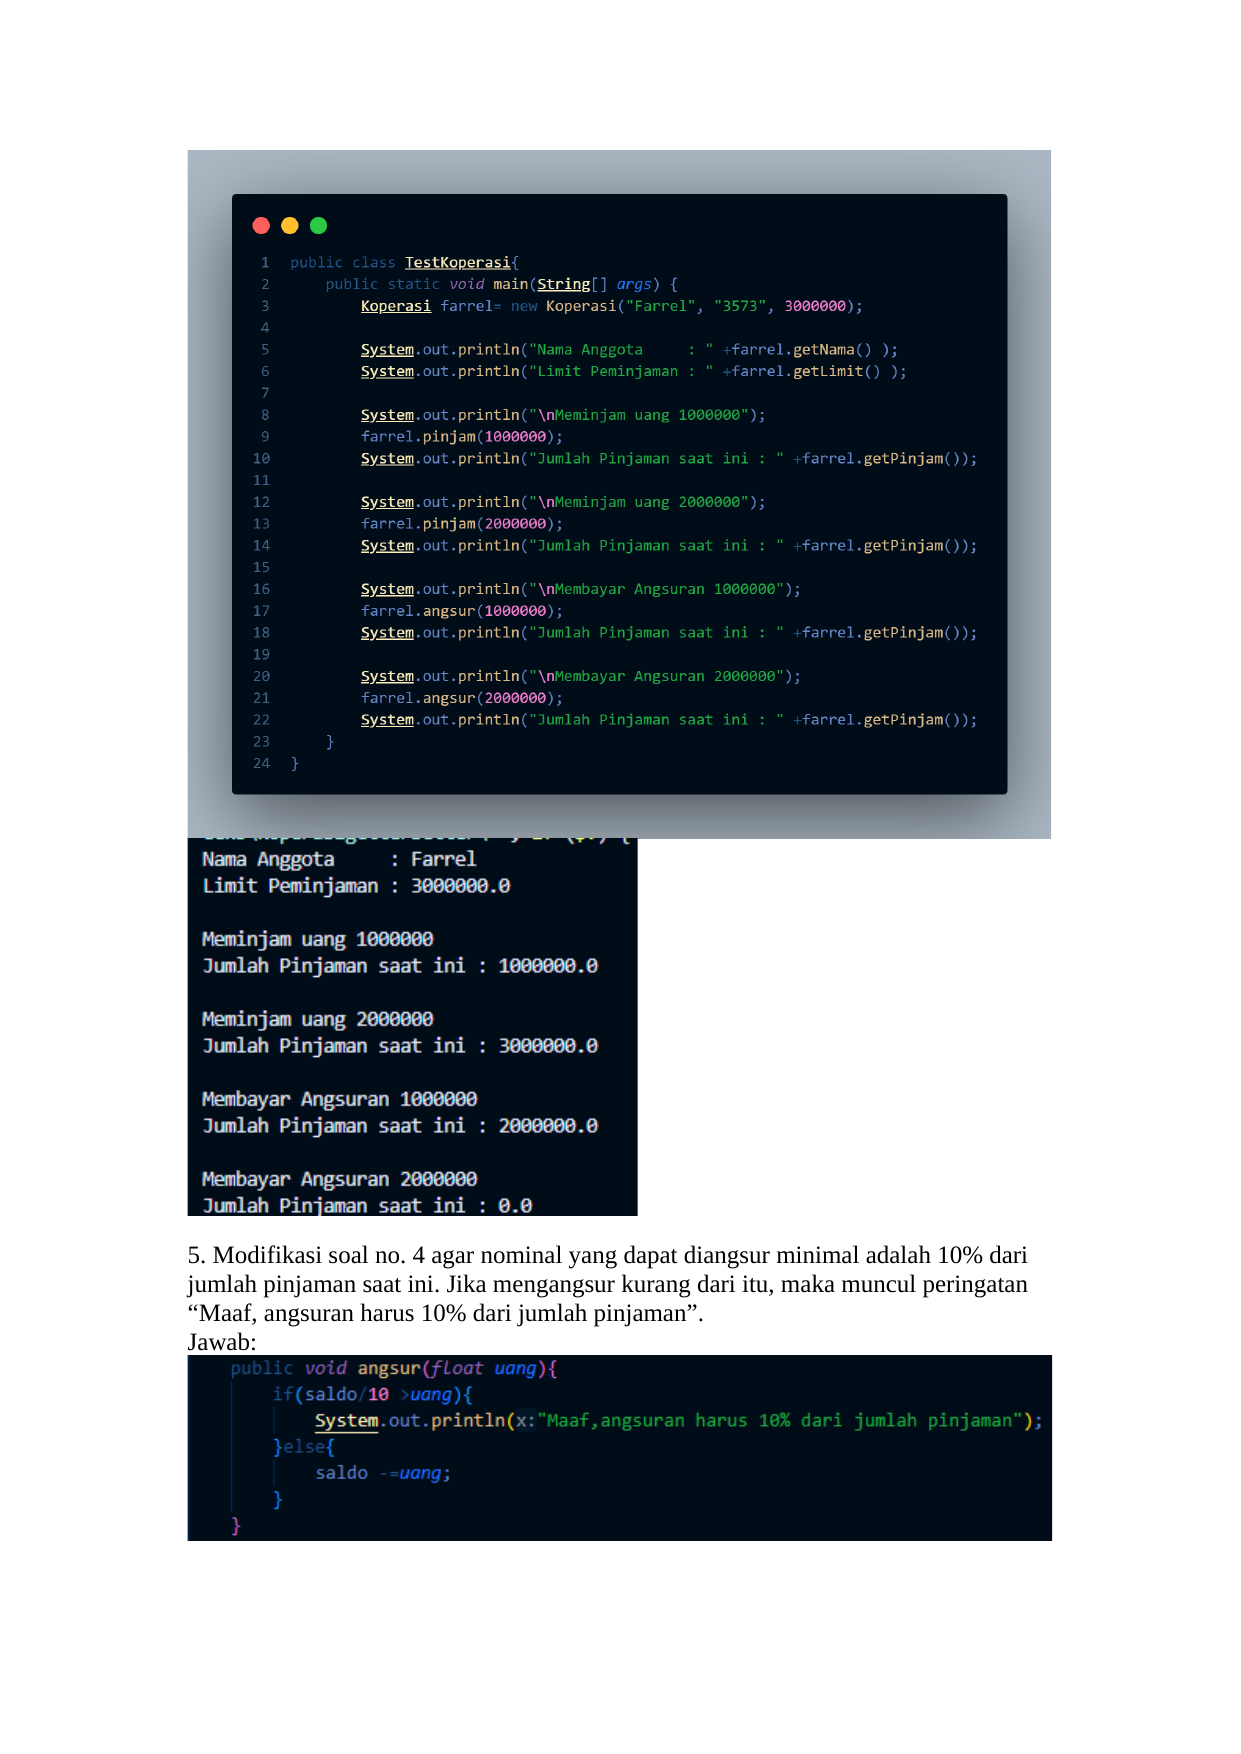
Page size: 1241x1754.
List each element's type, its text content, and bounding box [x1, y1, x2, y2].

list Modifikasi soal no. 4 agar nominal yang dapat diangsur minimal adalah 10% dari jumlah pinjaman saat ini. Jika mengangsur kurang dari itu, maka muncul peringatan “Maaf, angsuran harus 10% dari jumlah pinjaman”. [187, 1241, 1053, 1327]
list Jawab: [187, 1327, 1053, 1355]
picture [187, 150, 1052, 1216]
picture [187, 1355, 1053, 1541]
